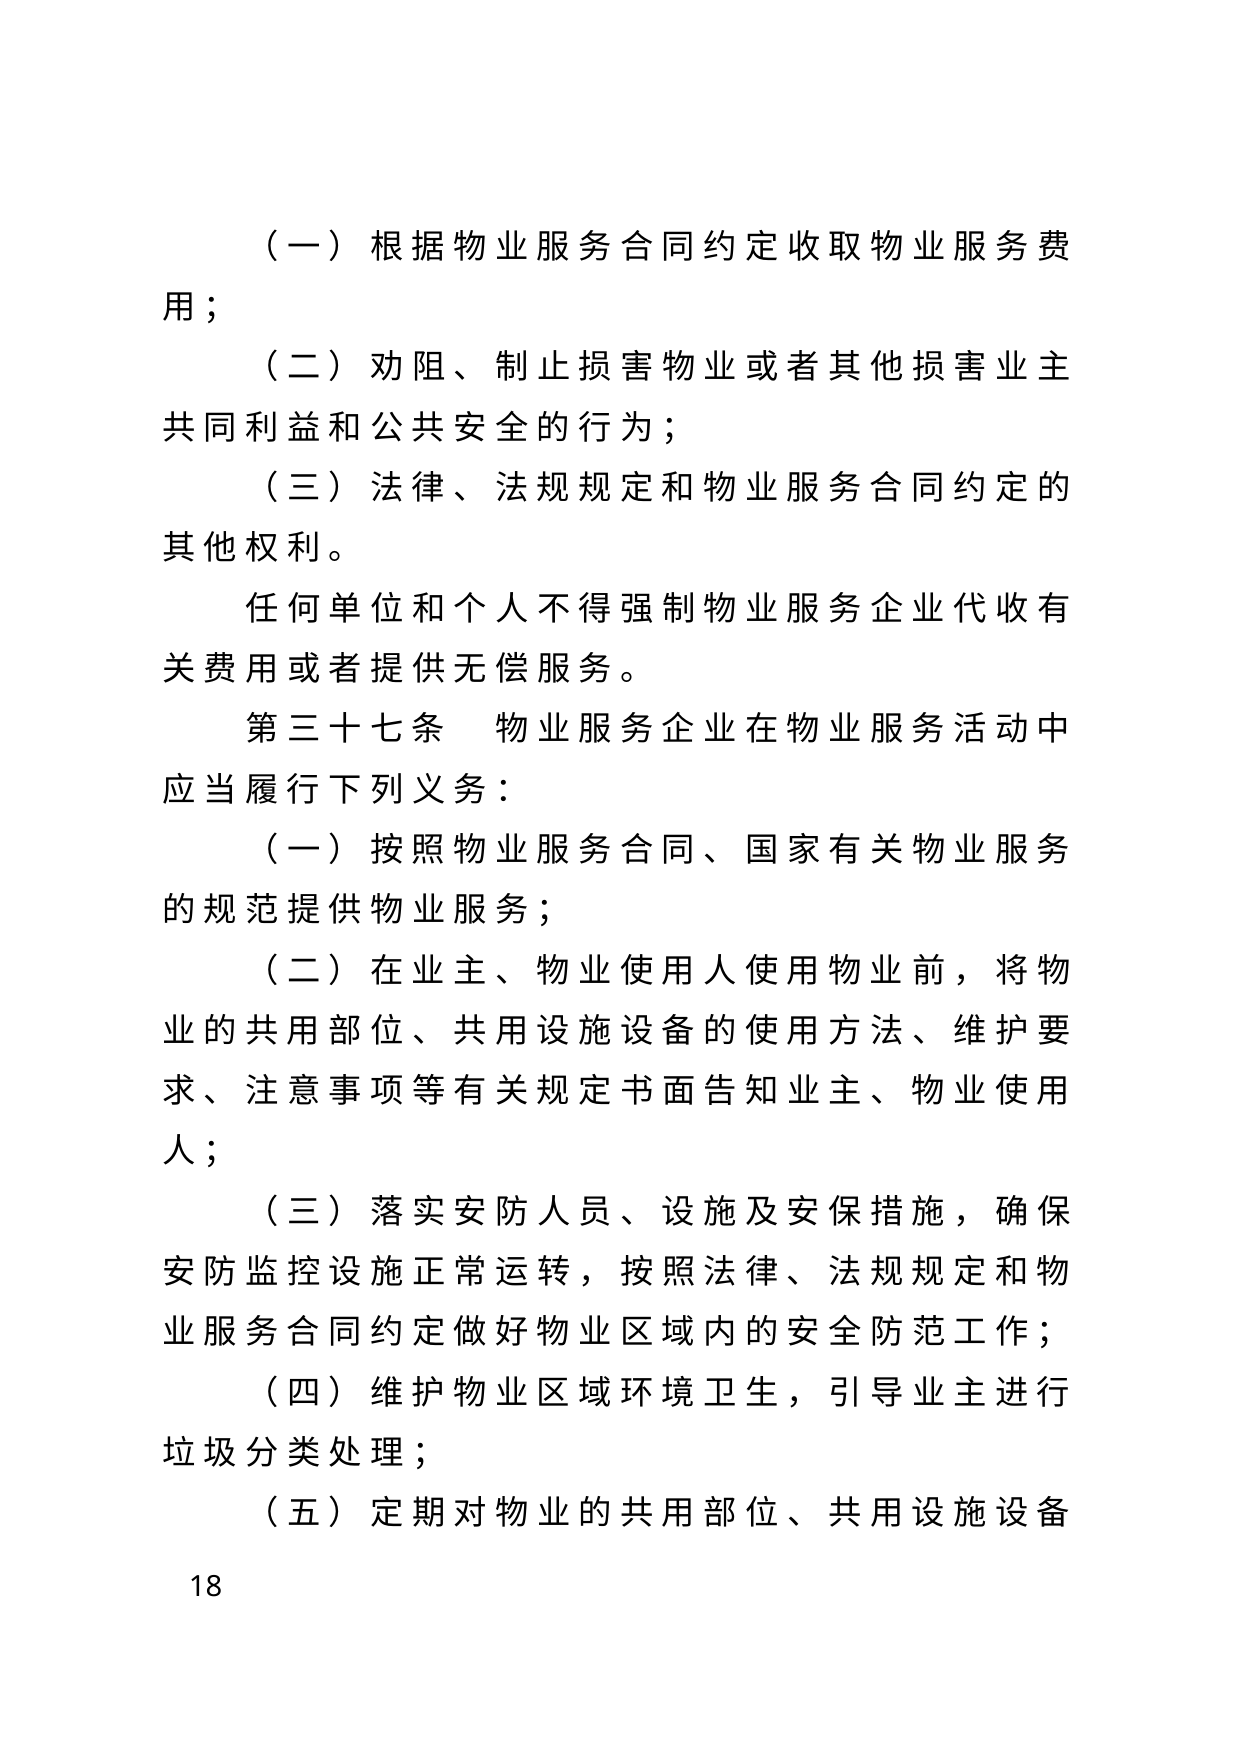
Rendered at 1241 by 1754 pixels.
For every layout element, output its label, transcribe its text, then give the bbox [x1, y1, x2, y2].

text 任何单位和个人不得强制物业服务企业代收有关费用或者提供无偿服务。 [162, 575, 1078, 696]
text （三）法律、法规规定和物业服务合同约定的其他权利。 [162, 455, 1078, 575]
text （一）根据物业服务合同约定收取物业服务费用； [162, 213, 1078, 334]
text （三）落实安防人员、设施及安保措施，确保安防监控设施正常运转，按照法律、法规规定和物业服务合同约定做好物业区域内的安全防范工作； [162, 1178, 1078, 1359]
text （二）劝阻、制止损害物业或者其他损害业主共同利益和公共安全的行为； [162, 334, 1078, 455]
text 第三十七条 物业服务企业在物业服务活动中应当履行下列义务： [162, 696, 1078, 817]
text （一）按照物业服务合同、国家有关物业服务的规范提供物业服务； [162, 817, 1078, 937]
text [162, 1480, 1078, 1540]
text （二）在业主、物业使用人使用物业前，将物业的共用部位、共用设施设备的使用方法、维护要求、注意事项等有关规定书面告知业主、物业使用人； [162, 937, 1078, 1178]
text （四）维护物业区域环境卫生，引导业主进行垃圾分类处理； [162, 1359, 1078, 1480]
